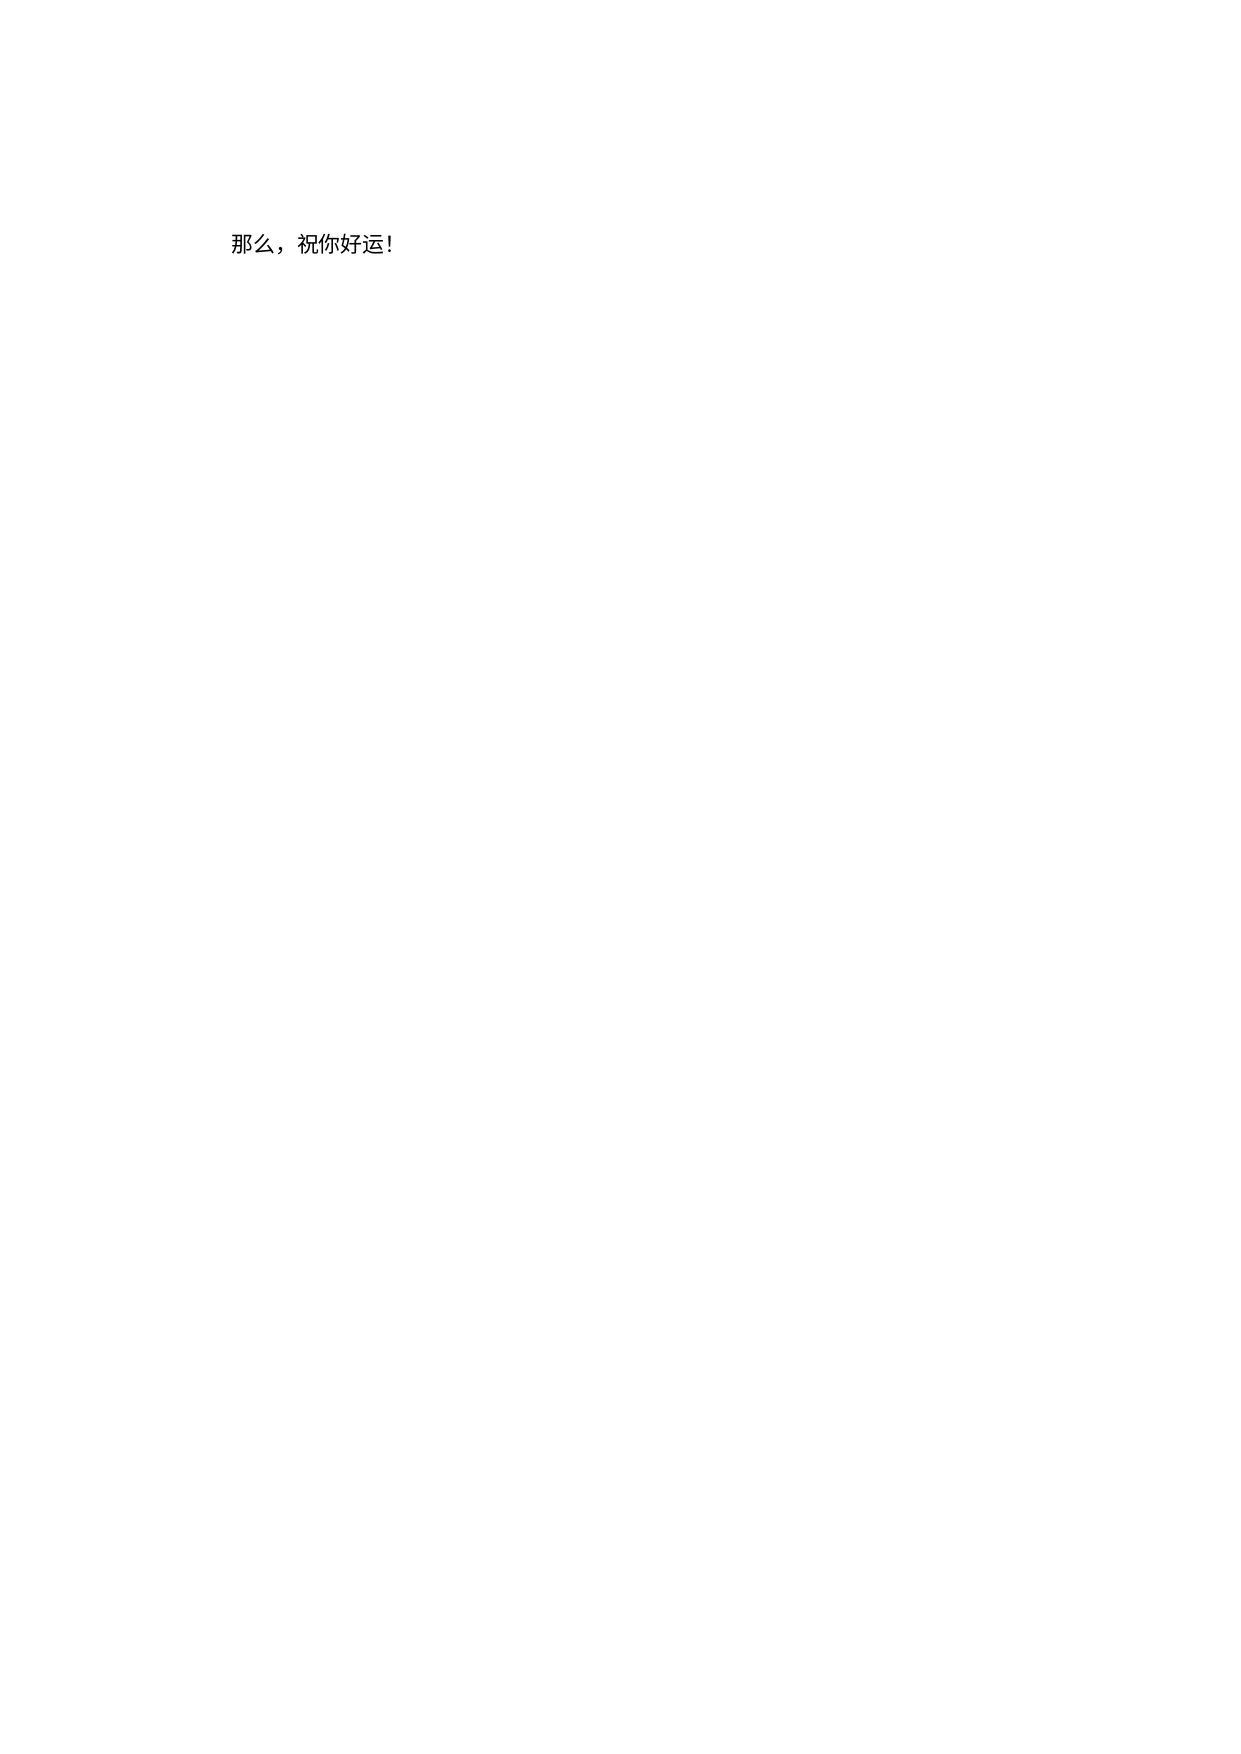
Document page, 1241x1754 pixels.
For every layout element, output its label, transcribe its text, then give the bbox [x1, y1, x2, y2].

text 那么，祝你好运！ [187, 227, 1053, 259]
